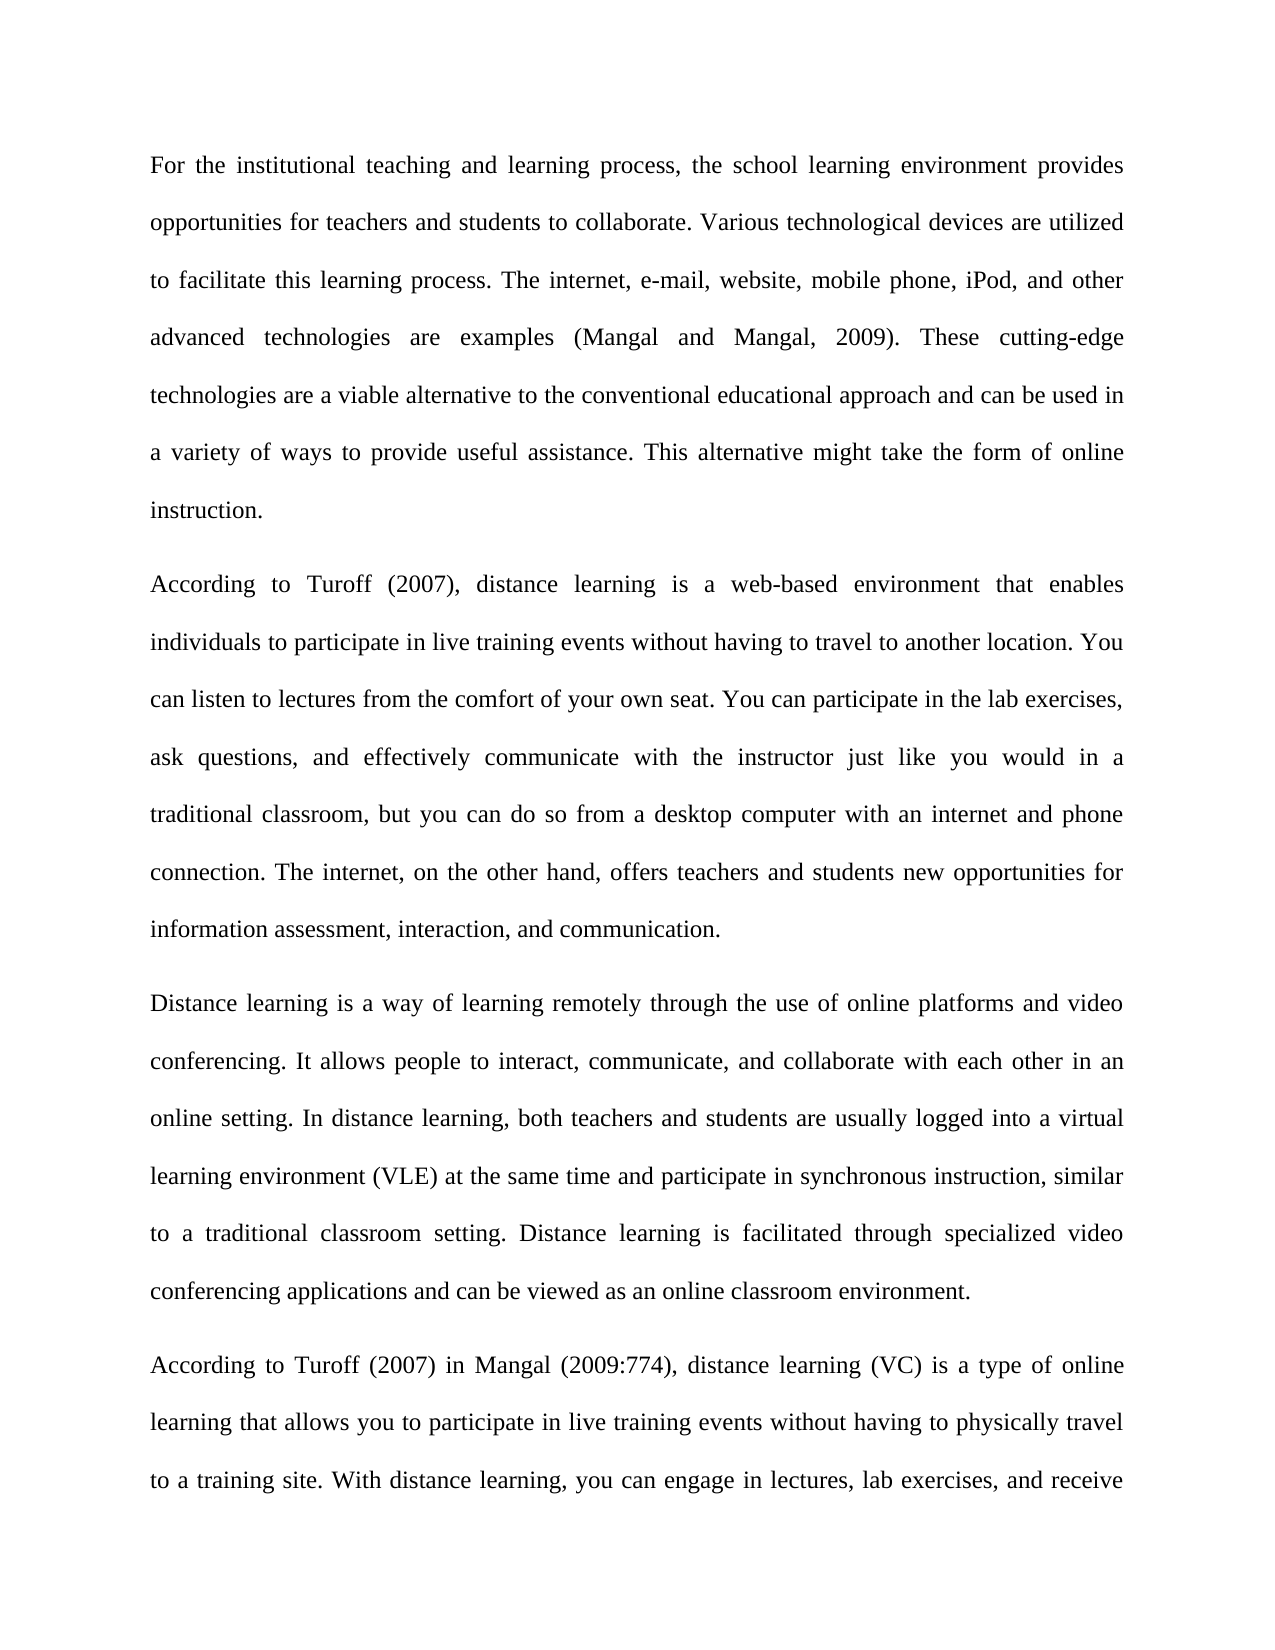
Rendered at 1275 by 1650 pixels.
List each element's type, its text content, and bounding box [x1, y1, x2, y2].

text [150, 1350, 1125, 1494]
text According to Turoff (2007), distance learning is a web-based environment that enables individuals to participate in live training events without having to travel to another location. You can listen to lectures from the comfort of your own seat. You can participate in the lab exercises, ask questions, and effectively communicate with the instructor just like you would in a traditional classroom, but you can do so from a desktop computer with an internet and phone connection. The internet, on the other hand, offers teachers and students new opportunities for information assessment, interaction, and communication. [150, 569, 1125, 943]
text For the institutional teaching and learning process, the school learning environment provides opportunities for teachers and students to collaborate. Various technological devices are utilized to facilitate this learning process. The internet, e-mail, website, mobile phone, iPod, and other advanced technologies are examples (Mangal and Mangal, 2009). These cutting-edge technologies are a viable alternative to the conventional educational approach and can be used in a variety of ways to provide useful assistance. This alternative might take the form of online instruction. [150, 150, 1125, 524]
text Distance learning is a way of learning remotely through the use of online platforms and video conferencing. It allows people to interact, communicate, and collaborate with each other in an online setting. In distance learning, both teachers and students are usually logged into a virtual learning environment (VLE) at the same time and participate in synchronous instruction, similar to a traditional classroom setting. Distance learning is facilitated through specialized video conferencing applications and can be viewed as an online classroom environment. [150, 988, 1125, 1304]
